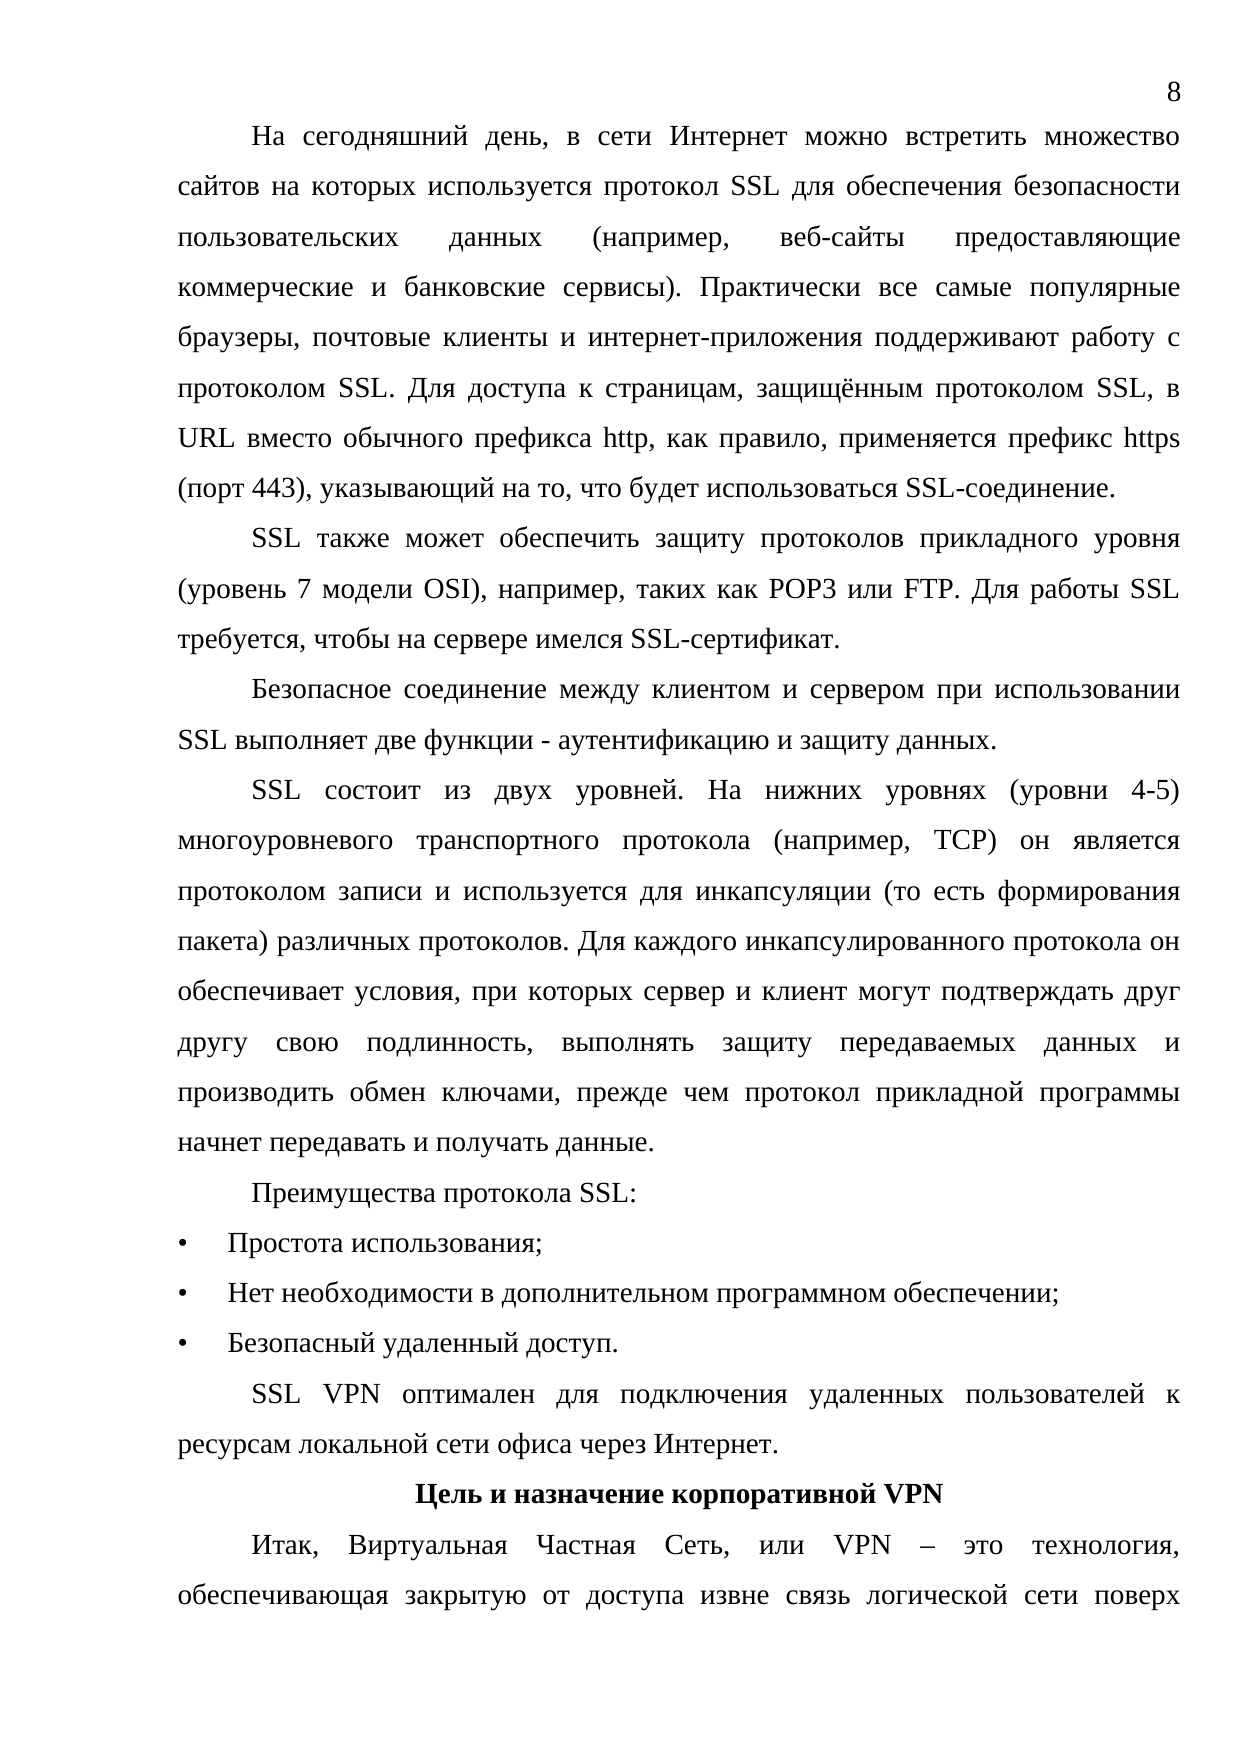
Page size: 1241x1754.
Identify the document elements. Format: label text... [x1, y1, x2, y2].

text На сегодняшний день, в сети Интернет можно встретить множество сайтов на которых используется протокол SSL для обеспечения безопасности пользовательских данных (например, веб-сайты предоставляющие коммерческие и банковские сервисы). Практически все самые популярные браузеры, почтовые клиенты и интернет-приложения поддерживают работу с протоколом SSL. Для доступа к страницам, защищённым протоколом SSL, в URL вместо обычного префикса http, как правило, применяется префикс https (порт 443), указывающий на то, что будет использоваться SSL-соединение. [177, 118, 1181, 504]
text SSL состоит из двух уровней. На нижних уровнях (уровни 4-5) многоуровневого транспортного протокола (например, TCP) он является протоколом записи и используется для инкапсуляции (то есть формирования пакета) различных протоколов. Для каждого инкапсулированного протокола он обеспечивает условия, при которых сервер и клиент могут подтверждать друг другу свою подлинность, выполнять защиту передаваемых данных и производить обмен ключами, прежде чем протокол прикладной программы начнет передавать и получать данные. [177, 772, 1181, 1158]
text Преимущества протокола SSL: [177, 1175, 1181, 1208]
list Простота использования; [177, 1225, 1181, 1258]
text SSL также может обеспечить защиту протоколов прикладного уровня (уровень 7 модели OSI), например, таких как POP3 или FTP. Для работы SSL требуется, чтобы на сервере имелся SSL-сертификат. [177, 521, 1181, 655]
list Нет необходимости в дополнительном программном обеспечении; [177, 1275, 1181, 1309]
subtitle Цель и назначение корпоративной VPN [177, 1477, 1181, 1510]
list Безопасный удаленный доступ. [177, 1326, 1181, 1359]
text Безопасное соединение между клиентом и сервером при использовании SSL выполняет две функции - аутентификацию и защиту данных. [177, 672, 1181, 755]
